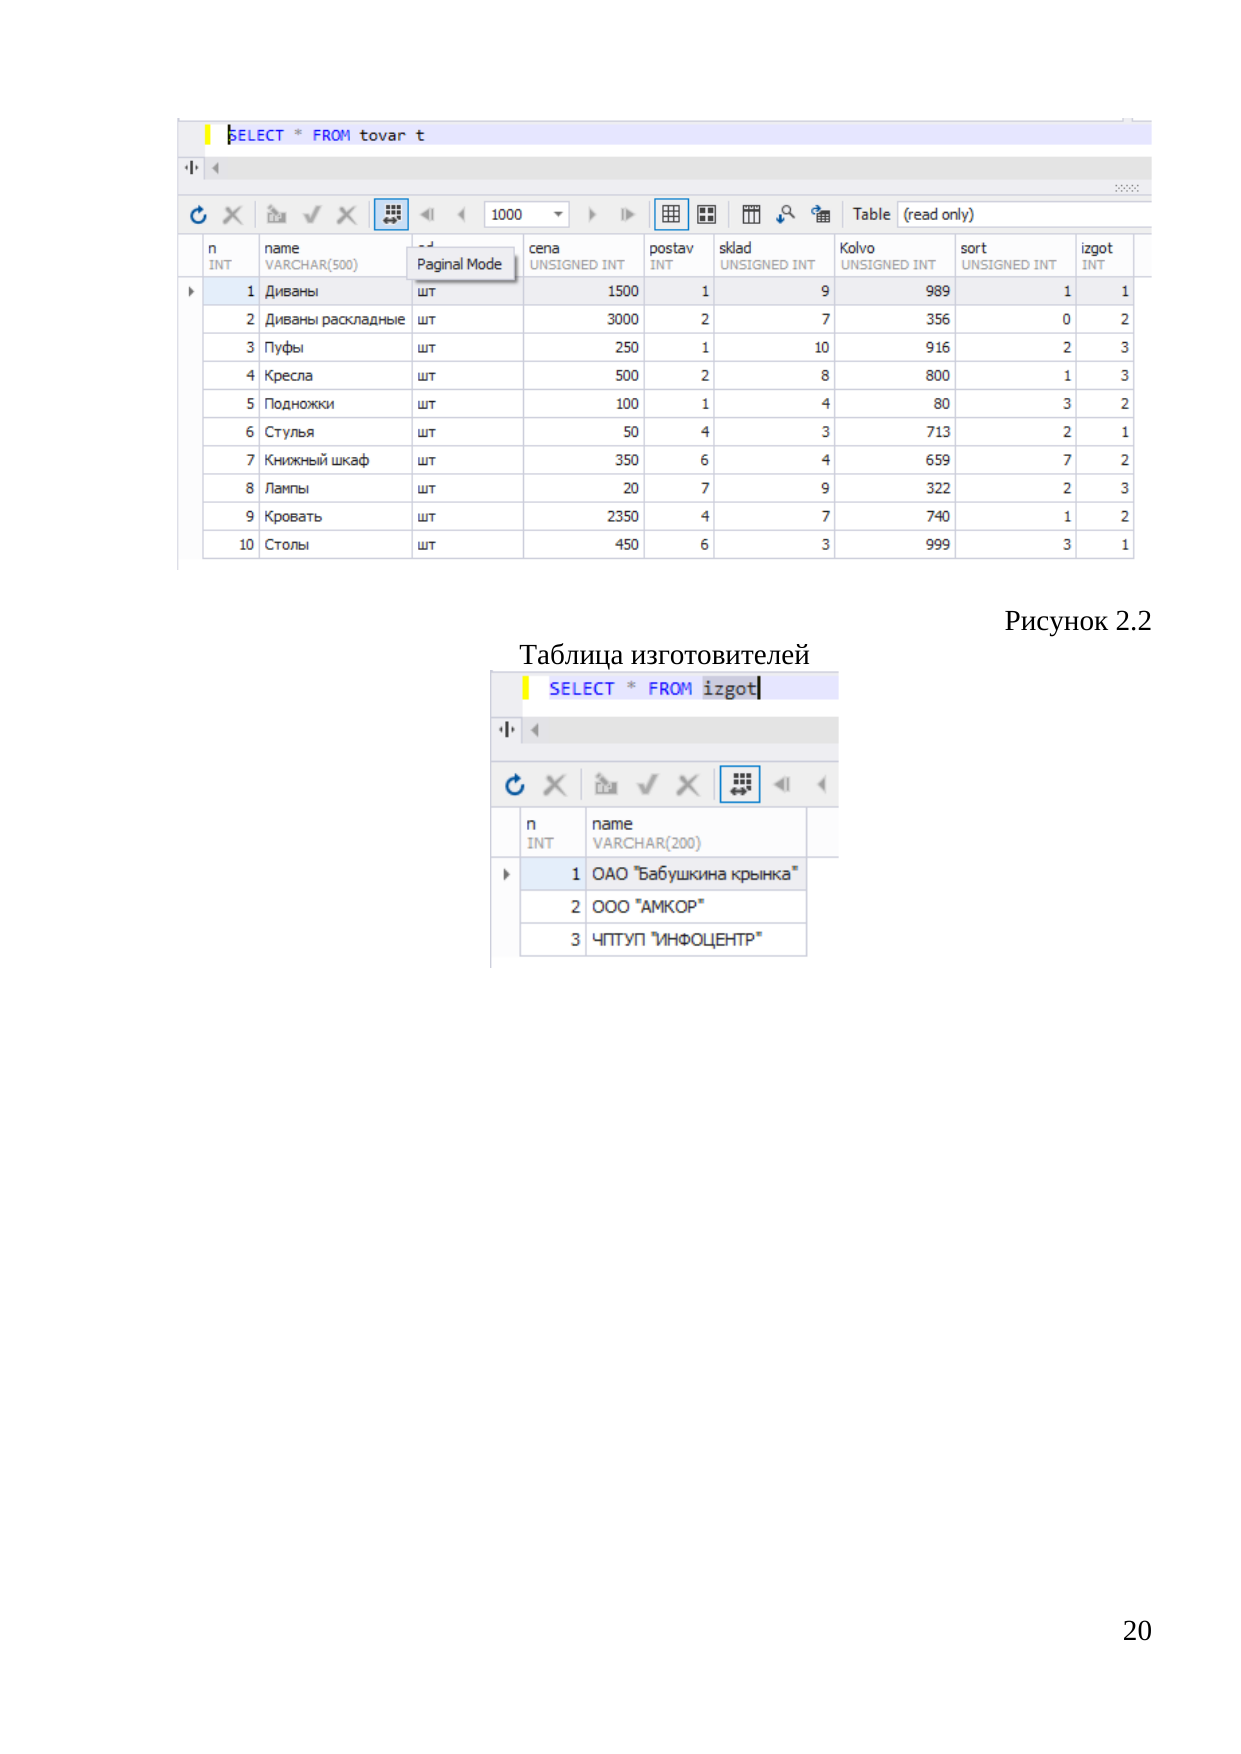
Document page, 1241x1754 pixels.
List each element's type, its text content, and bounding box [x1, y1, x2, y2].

picture [177, 118, 1152, 570]
text Рисунок 2.2 [177, 603, 1152, 637]
text Таблица изготовителей [177, 637, 1152, 670]
picture [490, 670, 839, 968]
